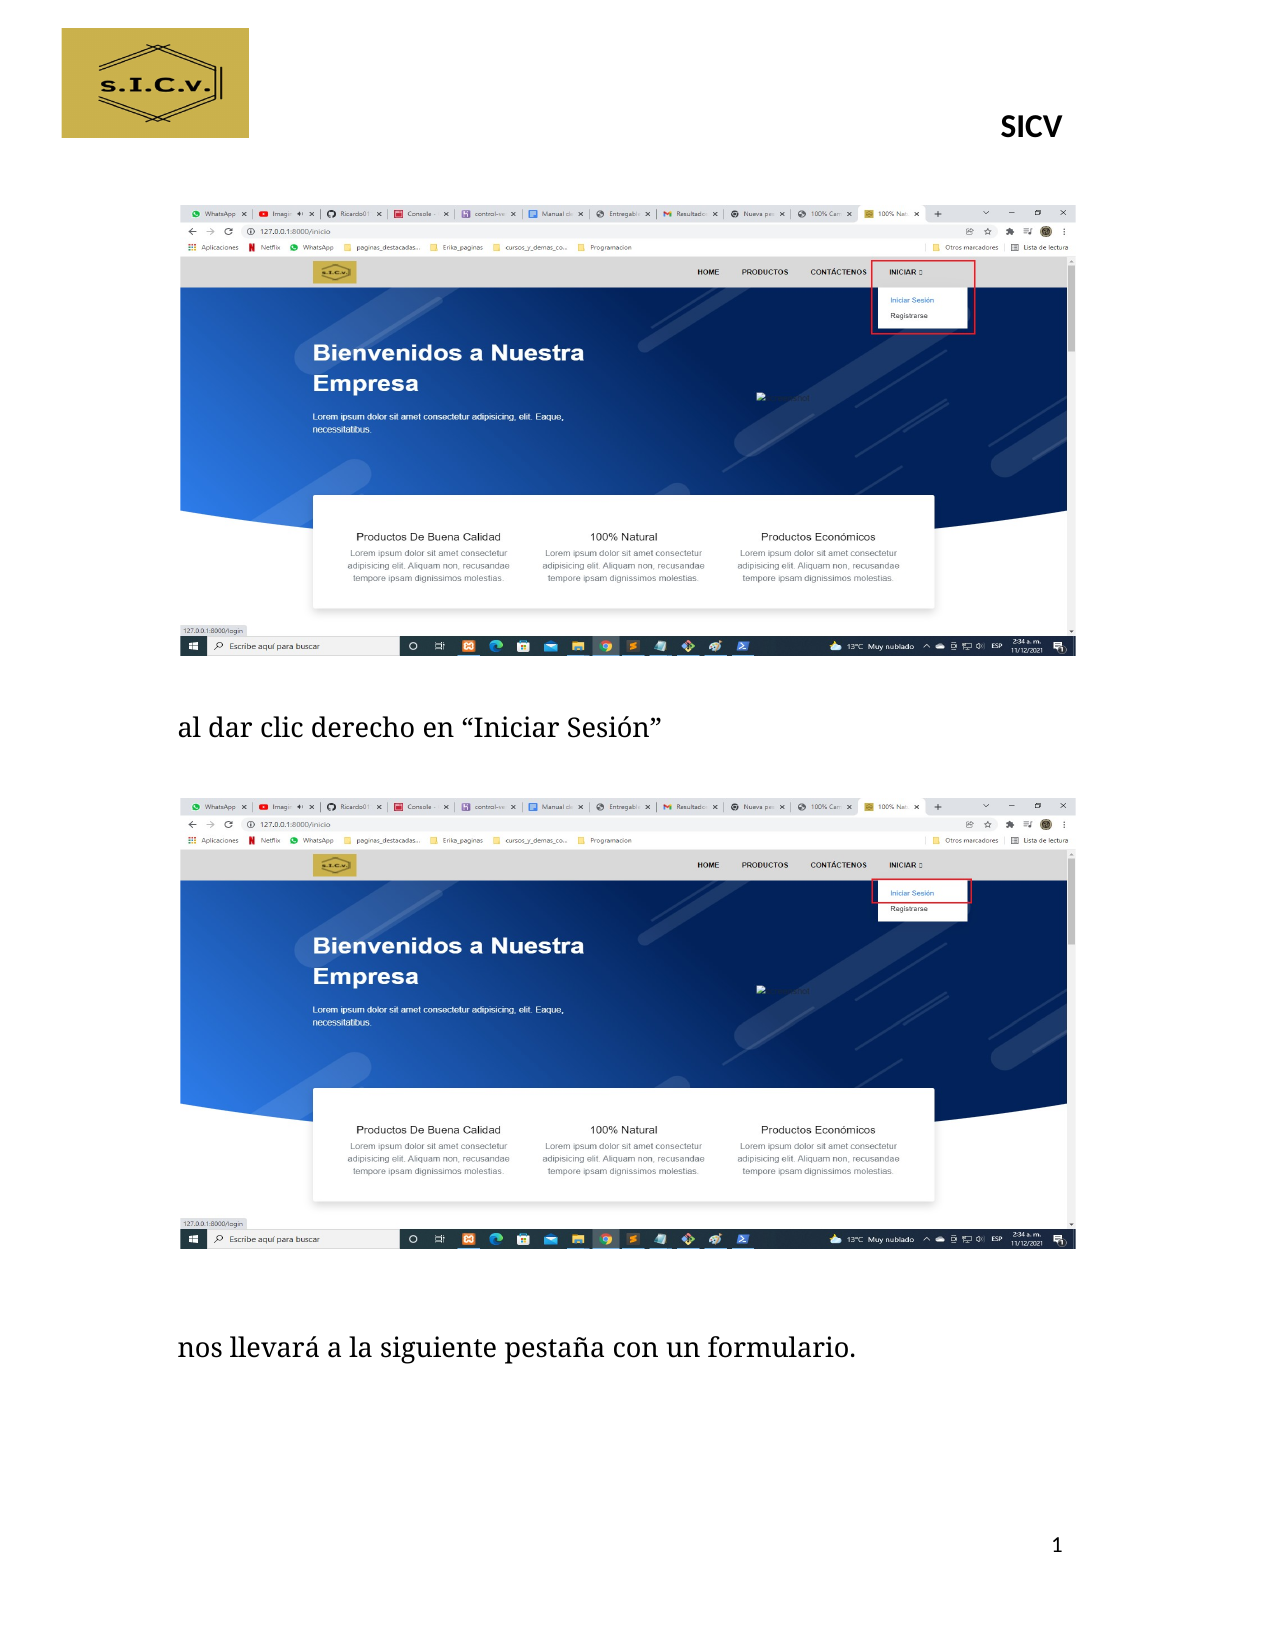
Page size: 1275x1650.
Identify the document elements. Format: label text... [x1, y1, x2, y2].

text al dar clic derecho en “Iniciar Sesión” [177, 708, 1210, 745]
text nos llevará a la siguiente pestaña con un formulario. [177, 1329, 1210, 1366]
picture [61, 28, 249, 138]
picture [180, 205, 1076, 656]
picture [180, 798, 1076, 1249]
